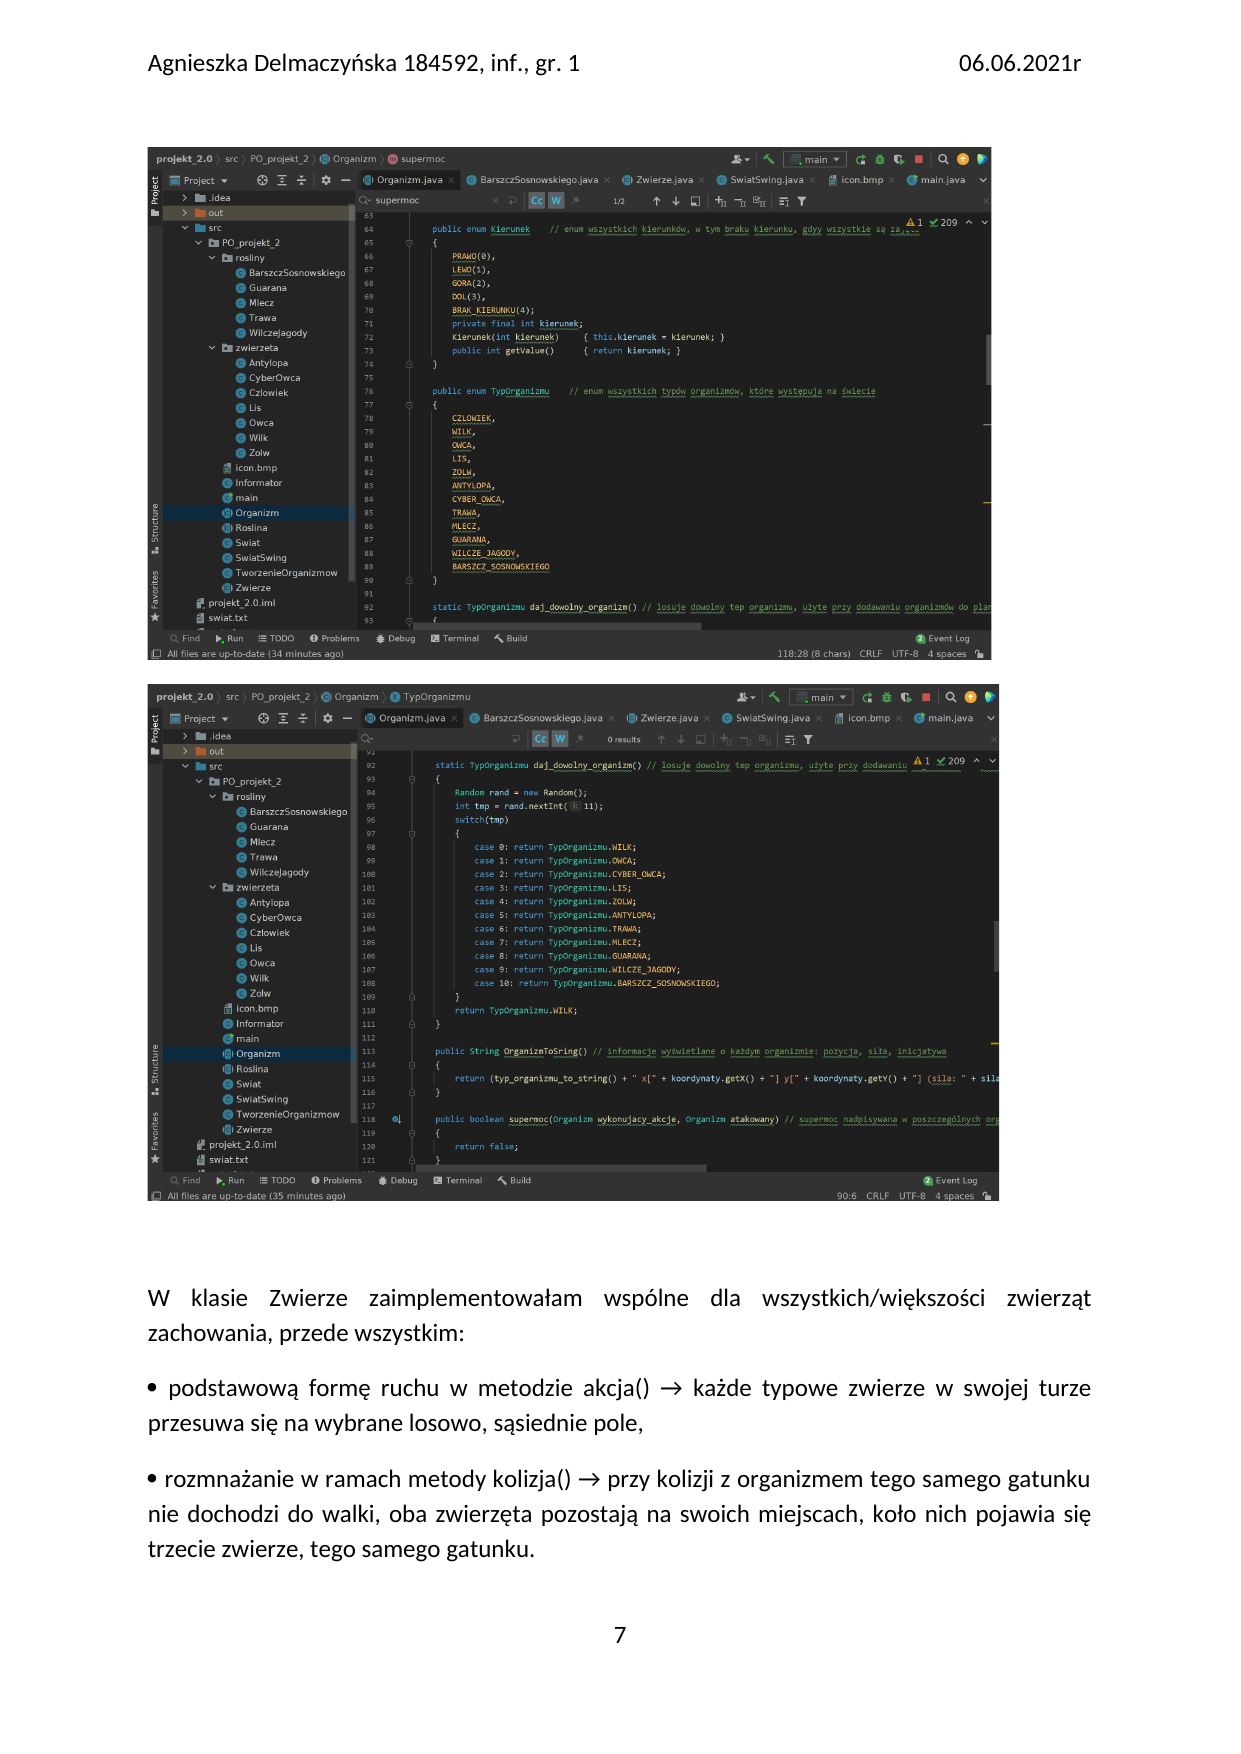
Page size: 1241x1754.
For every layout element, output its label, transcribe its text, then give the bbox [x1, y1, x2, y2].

text rozmnażanie w ramach metody kolizja() → przy kolizji z organizmem tego samego gatunku nie dochodzi do walki, oba zwierzęta pozostają na swoich miejscach, koło nich pojawia się trzecie zwierze, tego samego gatunku. [148, 1463, 1093, 1564]
text W klasie Zwierze zaimplementowałam wspólne dla wszystkich/większości zwierząt zachowania, przede wszystkim: [148, 1282, 1093, 1347]
text podstawową formę ruchu w metodzie akcja() → każde typowe zwierze w swojej turze przesuwa się na wybrane losowo, sąsiednie pole, [148, 1372, 1093, 1438]
picture [147, 684, 1000, 1201]
picture [147, 147, 992, 660]
